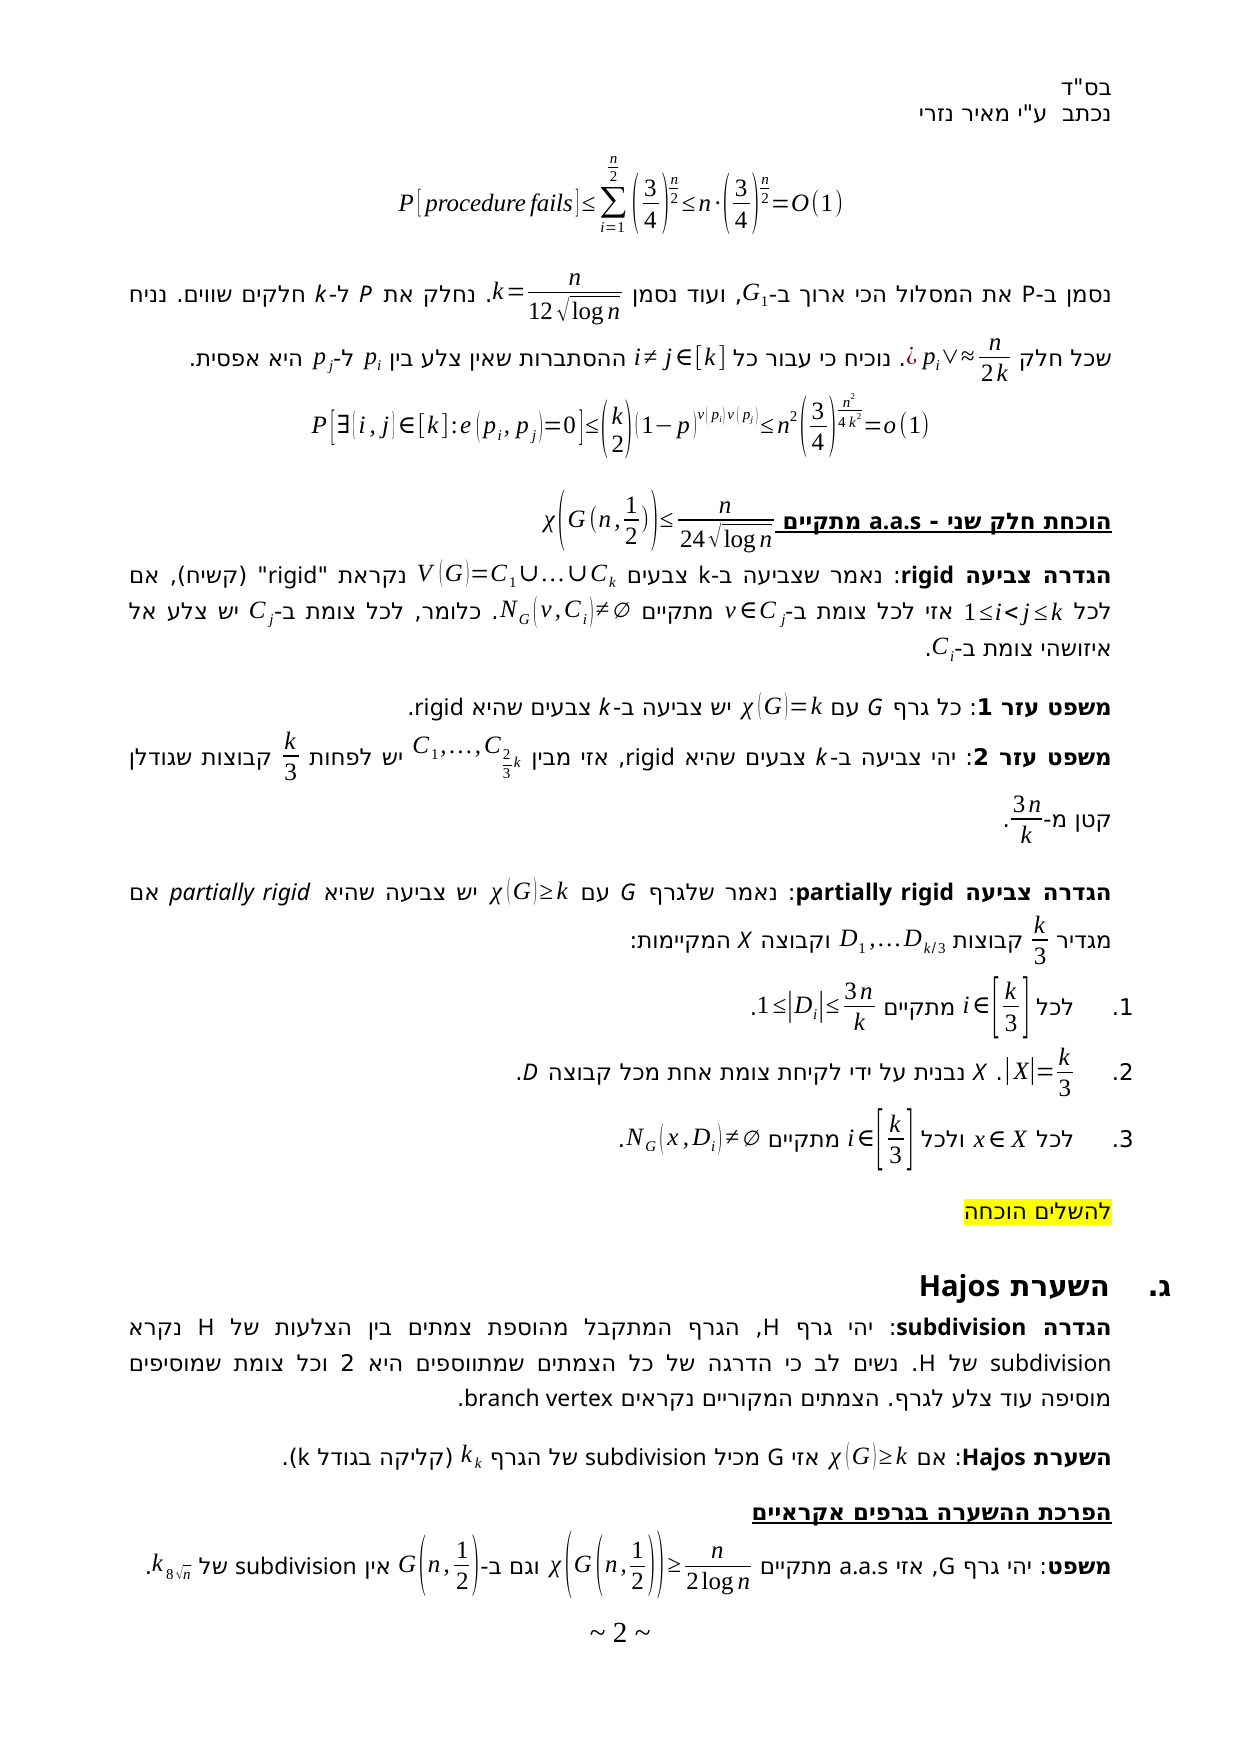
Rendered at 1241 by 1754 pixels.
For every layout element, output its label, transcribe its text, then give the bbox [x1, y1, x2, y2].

text להשלים הוכחה [128, 1198, 1112, 1225]
text הגדרה צביעה rigid: נאמר שצביעה ב-k צבעים נקראת "rigid" (קשיח), אם לכל אזי לכל צומת ב- מתקיים . כלומר, לכל צומת ב- יש צלע אל איזושהי צומת ב-. [128, 558, 1112, 664]
subtitle הוכחת חלק שני - a.a.s מתקיים [128, 488, 1112, 553]
text משפט עזר 2: יהי צביעה ב-k צבעים שהיא rigid, אזי מבין יש לפחות קבוצות שגודלן קטן מ-. [128, 727, 1112, 849]
subtitle הפרכת ההשערה בגרפים אקראיים [128, 1499, 1112, 1526]
text נסמן ב-P את המסלול הכי ארוך ב-, ועוד נסמן . נחלק את P ל-k חלקים שווים. נניח שכל חלק . נוכיח כי עבור כל ההסתברות שאין צלע בין ל- היא אפסית. [128, 263, 1112, 387]
text משפט עזר 1: כל גרף G עם יש צביעה ב-k צבעים שהיא rigid. [128, 691, 1112, 723]
list לכל ולכל מתקיים . [128, 1107, 1112, 1172]
subtitle השערת Hajos [128, 1265, 1147, 1305]
text השערת Hajos: אם אזי G מכיל subdivision של הגרף (קליקה בגודל k). [128, 1441, 1112, 1472]
text הגדרה צביעה partially rigid: נאמר שלגרף G עם יש צביעה שהיא partially rigid אם מגדיר קבוצות וקבוצה X המקיימות: [128, 876, 1112, 970]
list . X נבנית על ידי לקיחת צומת אחת מכל קבוצה D. [128, 1043, 1112, 1102]
text משפט: יהי גרף G, אזי a.a.s מתקיים וגם ב- אין subdivision של . [128, 1530, 1112, 1602]
list לכל מתקיים . [128, 975, 1112, 1039]
text הגדרה subdivision: יהי גרף H, הגרף המתקבל מהוספת צמתים בין הצלעות של H נקרא subdivision של H. נשים לב כי הדרגה של כל הצמתים שמתווספים היא 2 וכל צומת שמוסיפים מוסיפה עוד צלע לגרף. הצמתים המקוריים נקראים branch vertex. [128, 1311, 1112, 1413]
